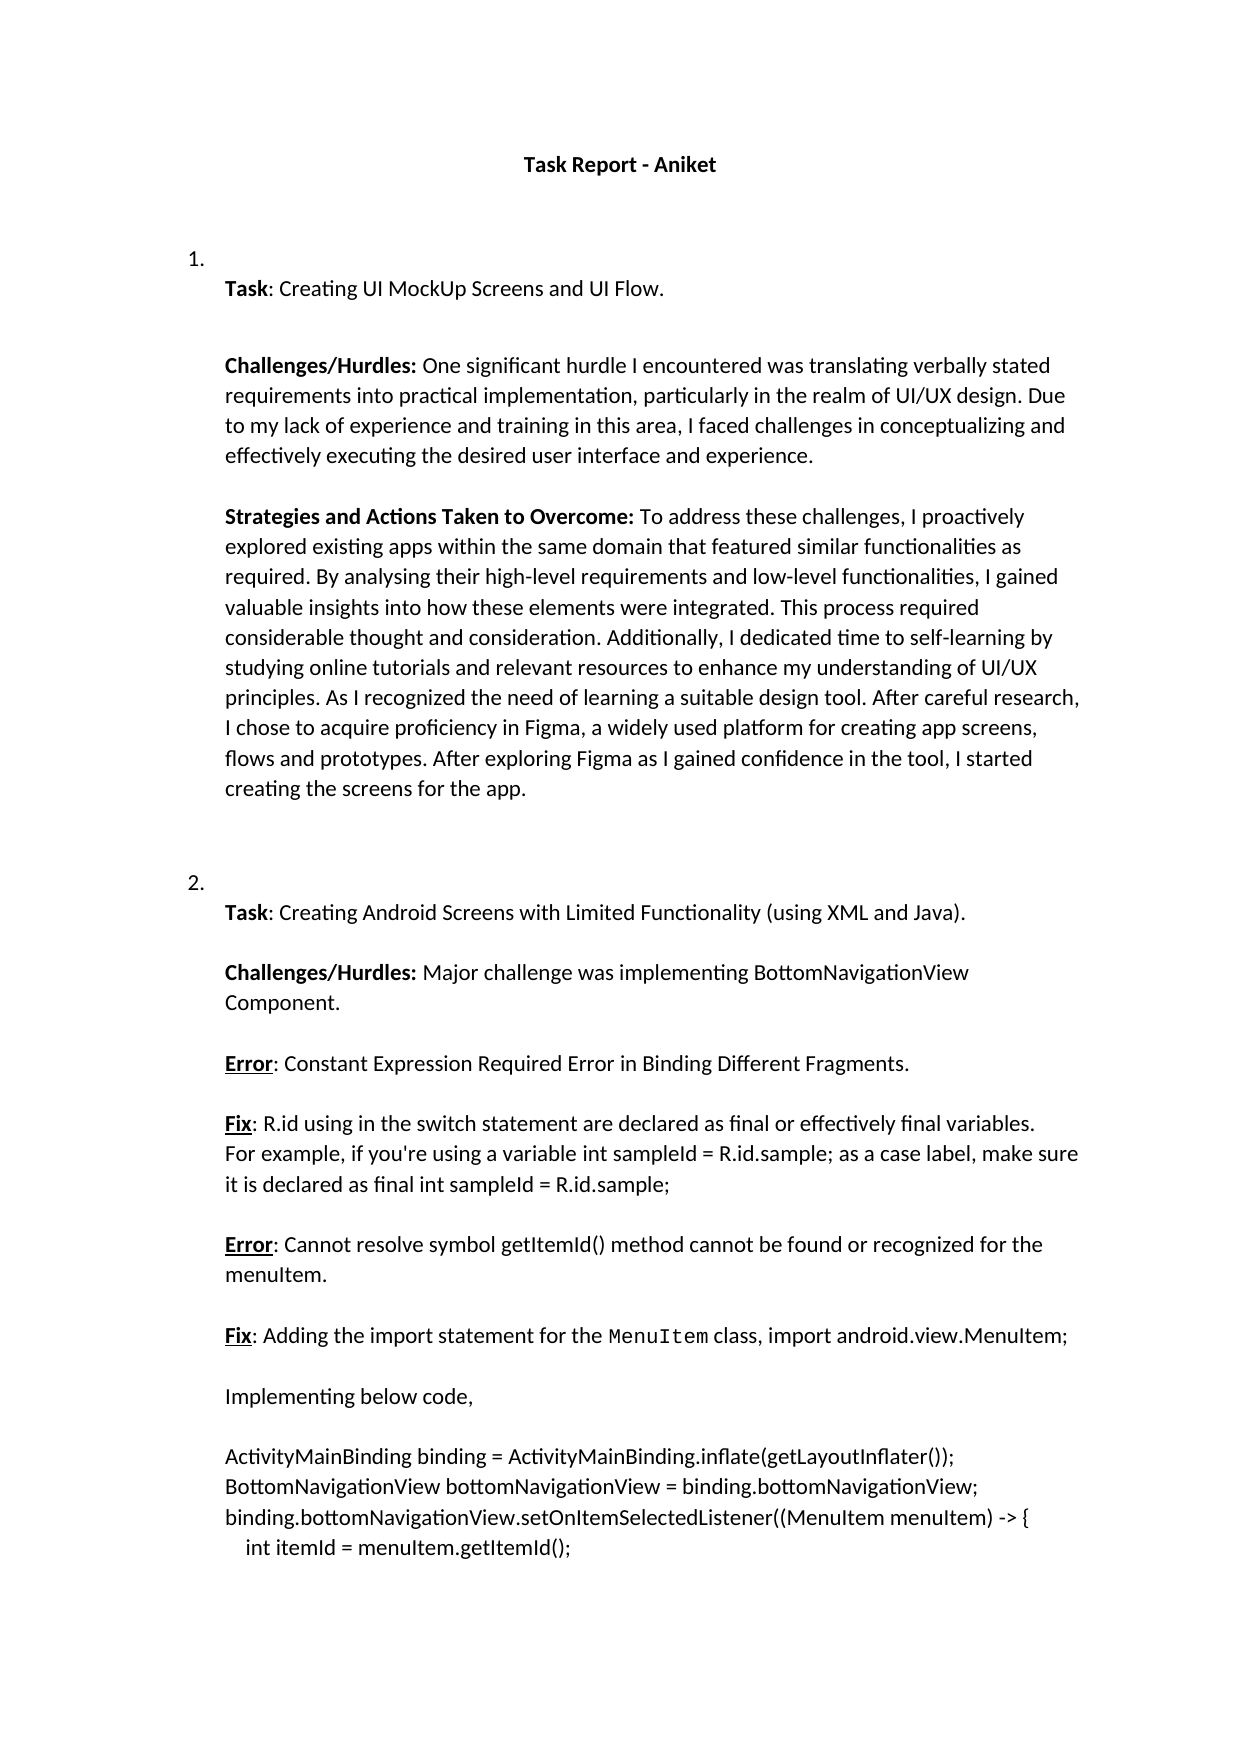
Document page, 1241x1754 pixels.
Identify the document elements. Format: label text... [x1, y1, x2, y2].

list Error: Constant Expression Required Error in Binding Different Fragments. [225, 1049, 1090, 1077]
list Implementing below code, [225, 1382, 1090, 1410]
list int itemId = menuItem.getItemId(); [225, 1533, 1090, 1561]
text Challenges/Hurdles: One significant hurdle I encountered was translating verbally stated requirements into practical implementation, particularly in the realm of UI/UX design. Due to my lack of experience and training in this area, I faced challenges in conceptualizing and effectively executing the desired user interface and experience. Strategies and Actions Taken to Overcome: To address these challenges, I proactively explored existing apps within the same domain that featured similar functionalities as required. By analysing their high-level requirements and low-level functionalities, I gained valuable insights into how these elements were integrated. This process required considerable thought and consideration. Additionally, I dedicated time to self-learning by studying online tutorials and relevant resources to enhance my understanding of UI/UX principles. As I recognized the need of learning a suitable design tool. After careful research, I chose to acquire proficiency in Figma, a widely used platform for creating app screens, flows and prototypes. After exploring Figma as I gained confidence in the tool, I started creating the screens for the app. [225, 351, 1090, 802]
list Task: Creating Android Screens with Limited Functionality (using XML and Java). [187, 868, 1090, 926]
list For example, if you're using a variable int sampleId = R.id.sample; as a case label, make sure it is declared as final int sampleId = R.id.sample; Error: Cannot resolve symbol getItemId() method cannot be found or recognized for the menuItem. [225, 1139, 1090, 1288]
list Fix: Adding the import statement for the MenuItem class, import android.view.MenuItem; [225, 1321, 1090, 1349]
list ActivityMainBinding binding = ActivityMainBinding.inflate(getLayoutInflater()); [225, 1442, 1090, 1470]
list binding.bottomNavigationView.setOnItemSelectedListener((MenuItem menuItem) -> { [225, 1503, 1090, 1531]
list Task: Creating UI MockUp Screens and UI Flow. [225, 274, 1090, 302]
list BottomNavigationView bottomNavigationView = binding.bottomNavigationView; [225, 1472, 1090, 1500]
list Challenges/Hurdles: Major challenge was implementing BottomNavigationView Component. [225, 958, 1090, 1017]
list Fix: R.id using in the switch statement are declared as final or effectively final variables. [225, 1109, 1090, 1137]
text Task Report - Aniket [150, 150, 1090, 178]
